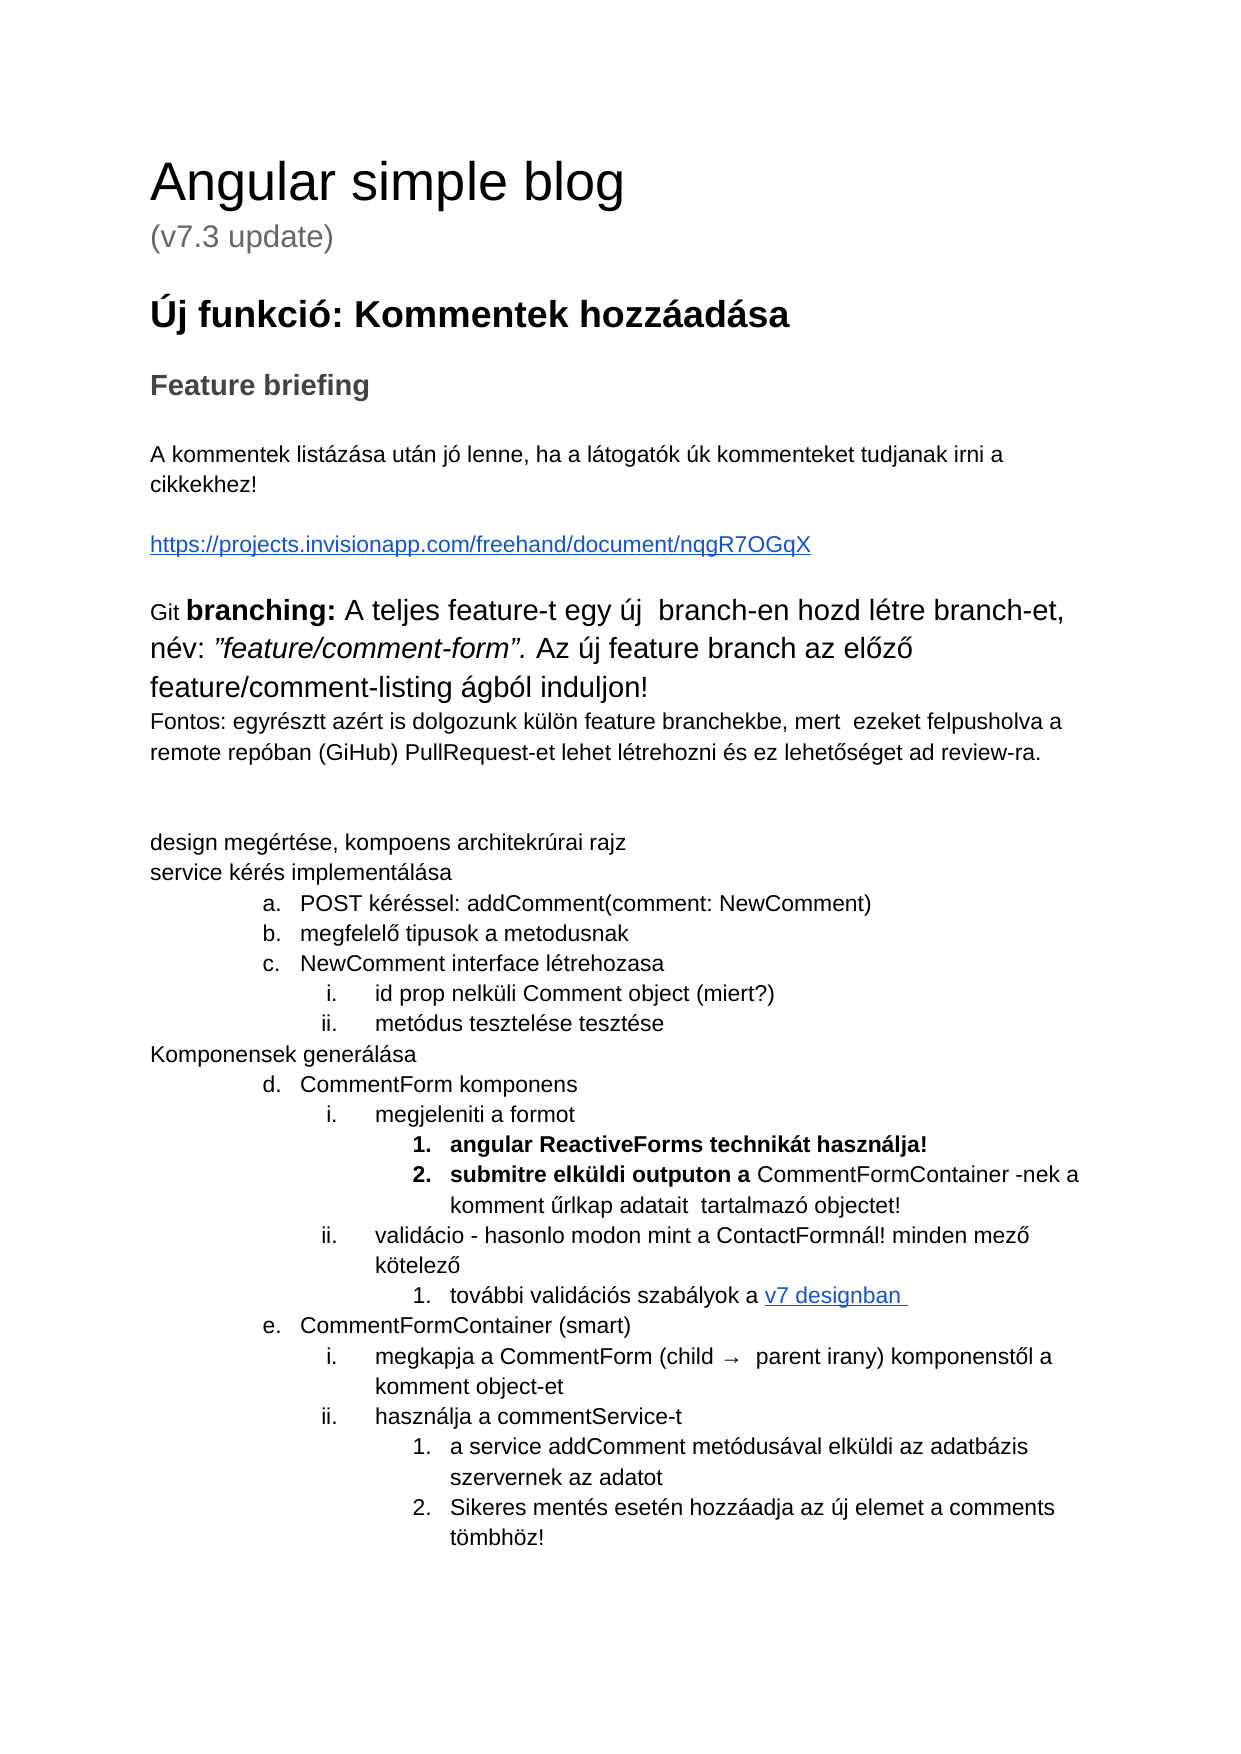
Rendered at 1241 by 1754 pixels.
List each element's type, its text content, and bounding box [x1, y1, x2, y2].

subtitle Új funkció: Kommentek hozzáadása [150, 292, 1090, 335]
list CommentForm komponens [262, 1071, 1090, 1097]
title Angular simple blog [150, 150, 1090, 212]
list Sikeres mentés esetén hozzáadja az új elemet a comments tömbhöz! [412, 1494, 1090, 1550]
list POST kéréssel: addComment(comment: NewComment) [262, 889, 1090, 916]
list id prop nelküli Comment object (miert?) [337, 980, 1090, 1007]
list a service addComment metódusával elküldi az adatbázis szervernek az adatot [412, 1433, 1090, 1490]
text service kérés implementálása [150, 859, 1090, 886]
text Fontos: egyrésztt azért is dolgozunk külön feature branchekbe, mert ezeket felpusholva a remote repóban (GiHub) PullRequest-et lehet létrehozni és ez lehetőséget ad review-ra. [150, 708, 1090, 765]
list használja a commentService-t [337, 1403, 1090, 1429]
text design megértése, kompoens architekrúrai rajz [150, 829, 1090, 856]
text A kommentek listázása után jó lenne, ha a látogatók úk kommenteket tudjanak irni a cikkekhez! https://projects.invisionapp.com/freehand/document/nqgR7OGqX Git branching: A teljes feature-t egy új branch-en hozd létre branch-et, név: ”feature/comment-form”. Az új feature branch az előző feature/comment-listing ágból induljon! [150, 441, 1090, 703]
list megjeleniti a formot [337, 1101, 1090, 1127]
subtitle Feature briefing [150, 368, 1090, 402]
list CommentFormContainer (smart) [262, 1312, 1090, 1339]
subtitle (v7.3 update) [150, 218, 1090, 254]
list NewComment interface létrehozasa [262, 950, 1090, 976]
list metódus tesztelése tesztése [337, 1010, 1090, 1037]
list megkapja a CommentForm (child → parent irany) komponenstől a komment object-et [337, 1343, 1090, 1399]
list submitre elküldi outputon a CommentFormContainer -nek a komment űrlkap adatait tartalmazó objectet! [412, 1161, 1090, 1218]
text Komponensek generálása [150, 1041, 1090, 1067]
list angular ReactiveForms technikát használja! [412, 1131, 1090, 1158]
list további validációs szabályok a v7 designban [412, 1282, 1090, 1309]
list megfelelő tipusok a metodusnak [262, 920, 1090, 946]
list validácio - hasonlo modon mint a ContactFormnál! minden mező kötelező [337, 1222, 1090, 1278]
